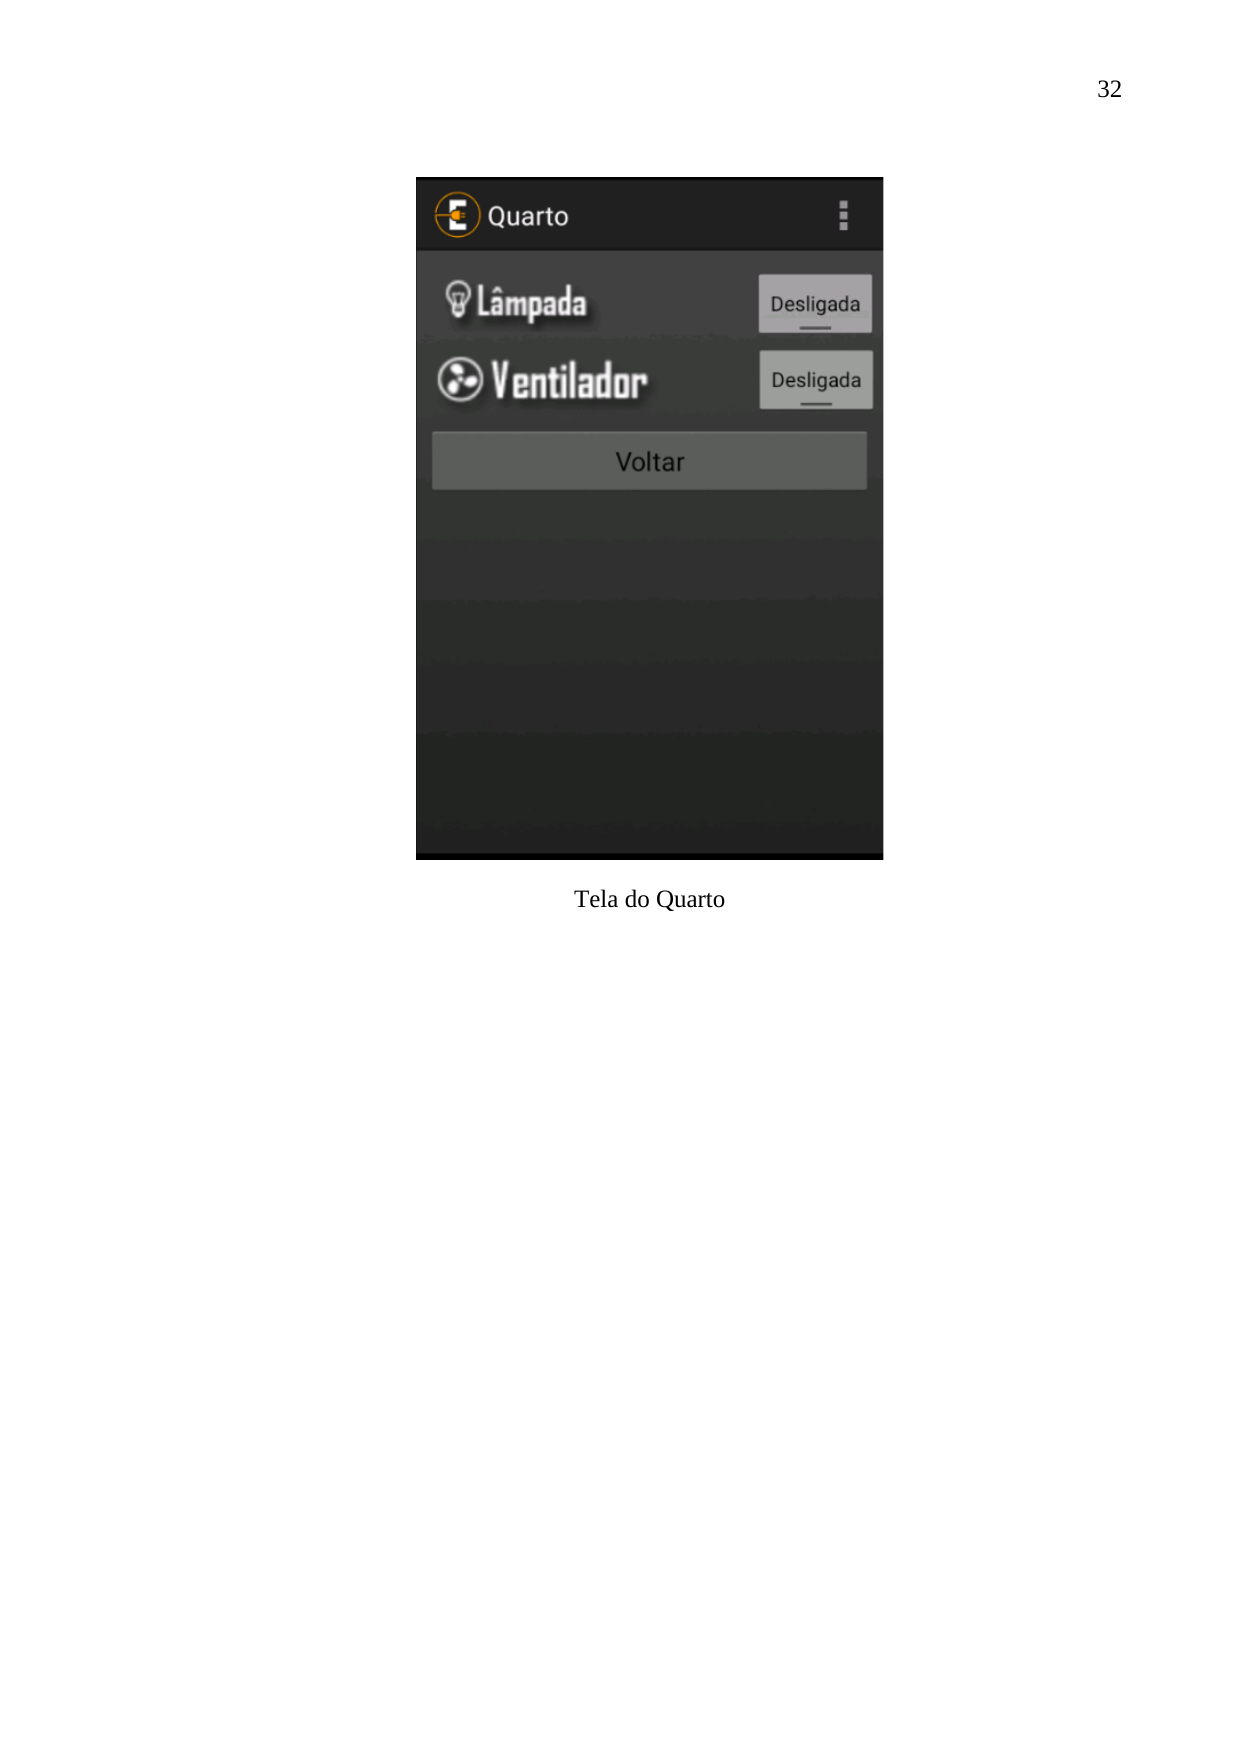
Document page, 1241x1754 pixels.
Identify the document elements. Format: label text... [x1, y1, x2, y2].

text Tela do Quarto [177, 884, 1122, 913]
picture [416, 177, 884, 860]
